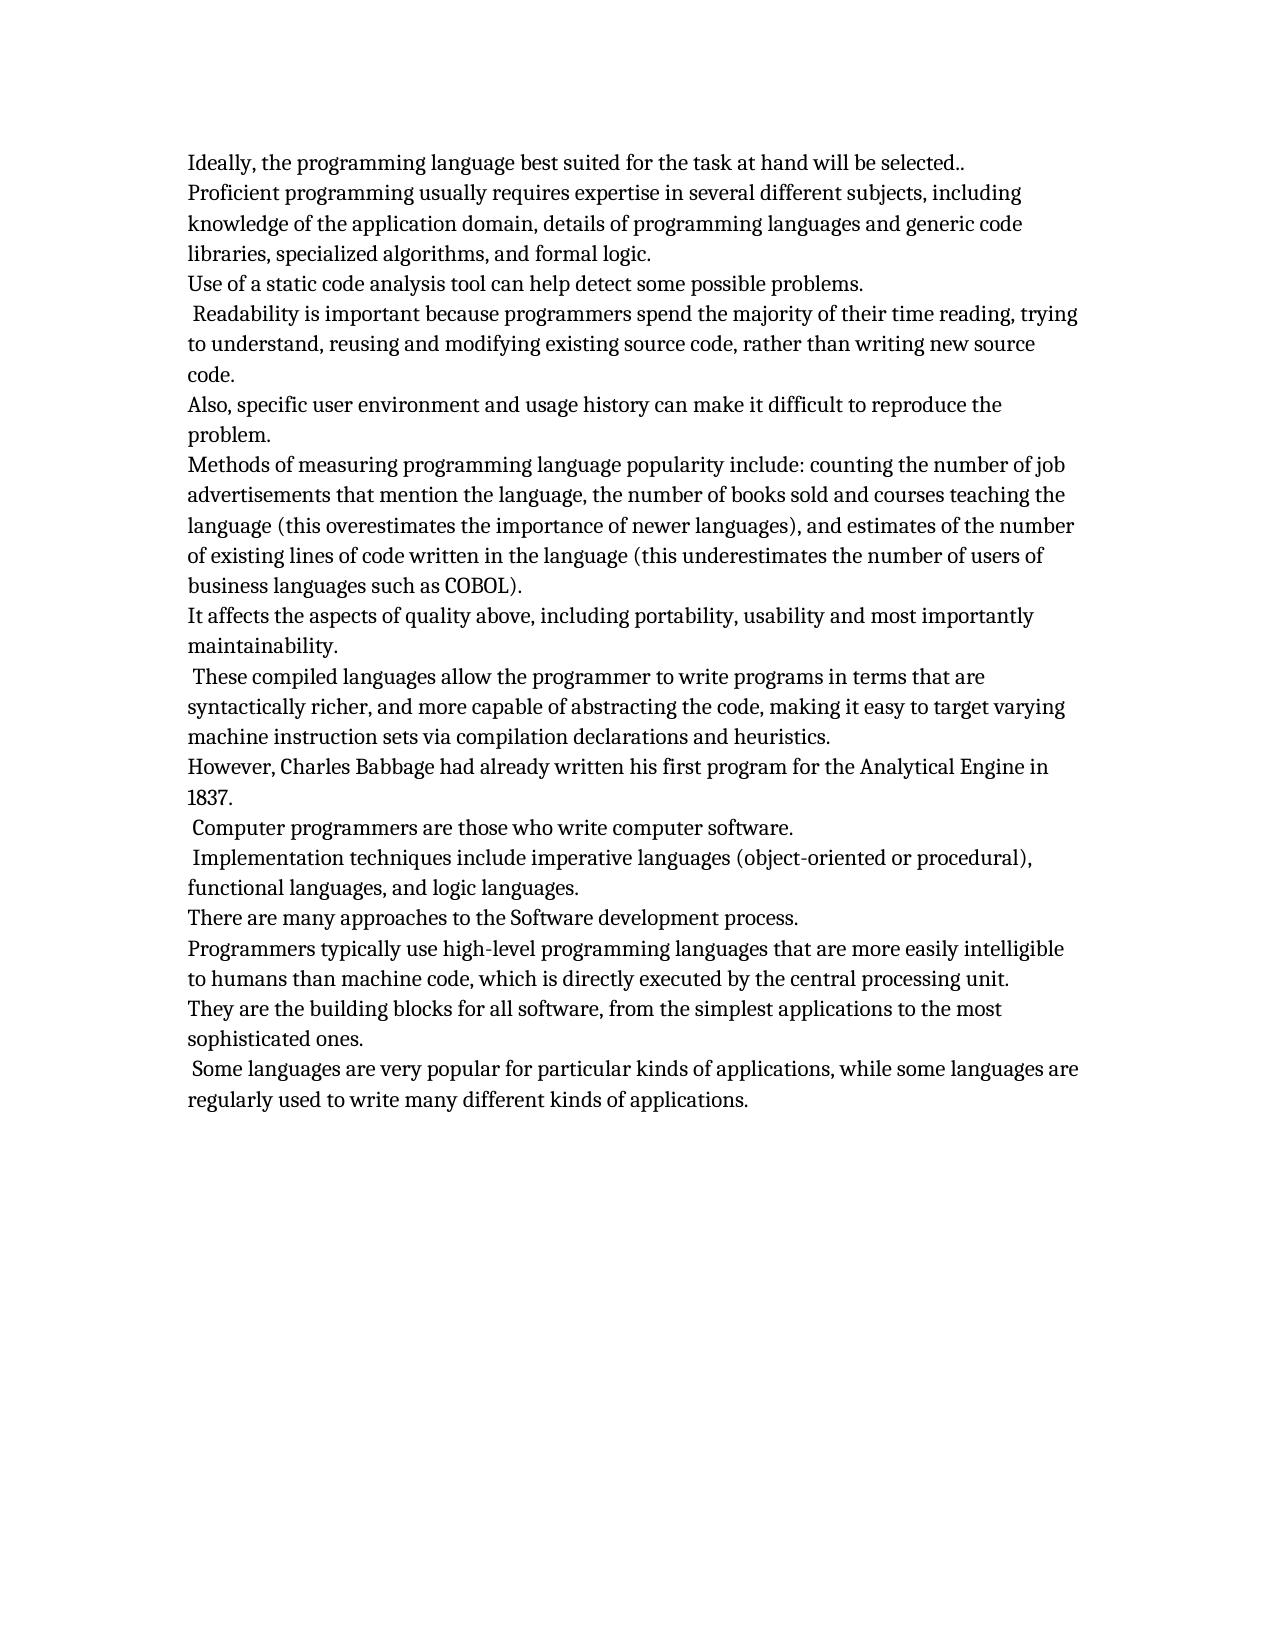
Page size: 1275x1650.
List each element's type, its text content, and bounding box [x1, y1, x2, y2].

text Ideally, the programming language best suited for the task at hand will be selected.. Proficient programming usually requires expertise in several different subjects, including knowledge of the application domain, details of programming languages and generic code libraries, specialized algorithms, and formal logic. Use of a static code analysis tool can help detect some possible problems. Readability is important because programmers spend the majority of their time reading, trying to understand, reusing and modifying existing source code, rather than writing new source code. Also, specific user environment and usage history can make it difficult to reproduce the problem. Methods of measuring programming language popularity include: counting the number of job advertisements that mention the language, the number of books sold and courses teaching the language (this overestimates the importance of newer languages), and estimates of the number of existing lines of code written in the language (this underestimates the number of users of business languages such as COBOL). It affects the aspects of quality above, including portability, usability and most importantly maintainability. These compiled languages allow the programmer to write programs in terms that are syntactically richer, and more capable of abstracting the code, making it easy to target varying machine instruction sets via compilation declarations and heuristics. However, Charles Babbage had already written his first program for the Analytical Engine in 1837. Computer programmers are those who write computer software. Implementation techniques include imperative languages (object-oriented or procedural), functional languages, and logic languages. There are many approaches to the Software development process. Programmers typically use high-level programming languages that are more easily intelligible to humans than machine code, which is directly executed by the central processing unit. They are the building blocks for all software, from the simplest applications to the most sophisticated ones. Some languages are very popular for particular kinds of applications, while some languages are regularly used to write many different kinds of applications. [187, 150, 1087, 1113]
